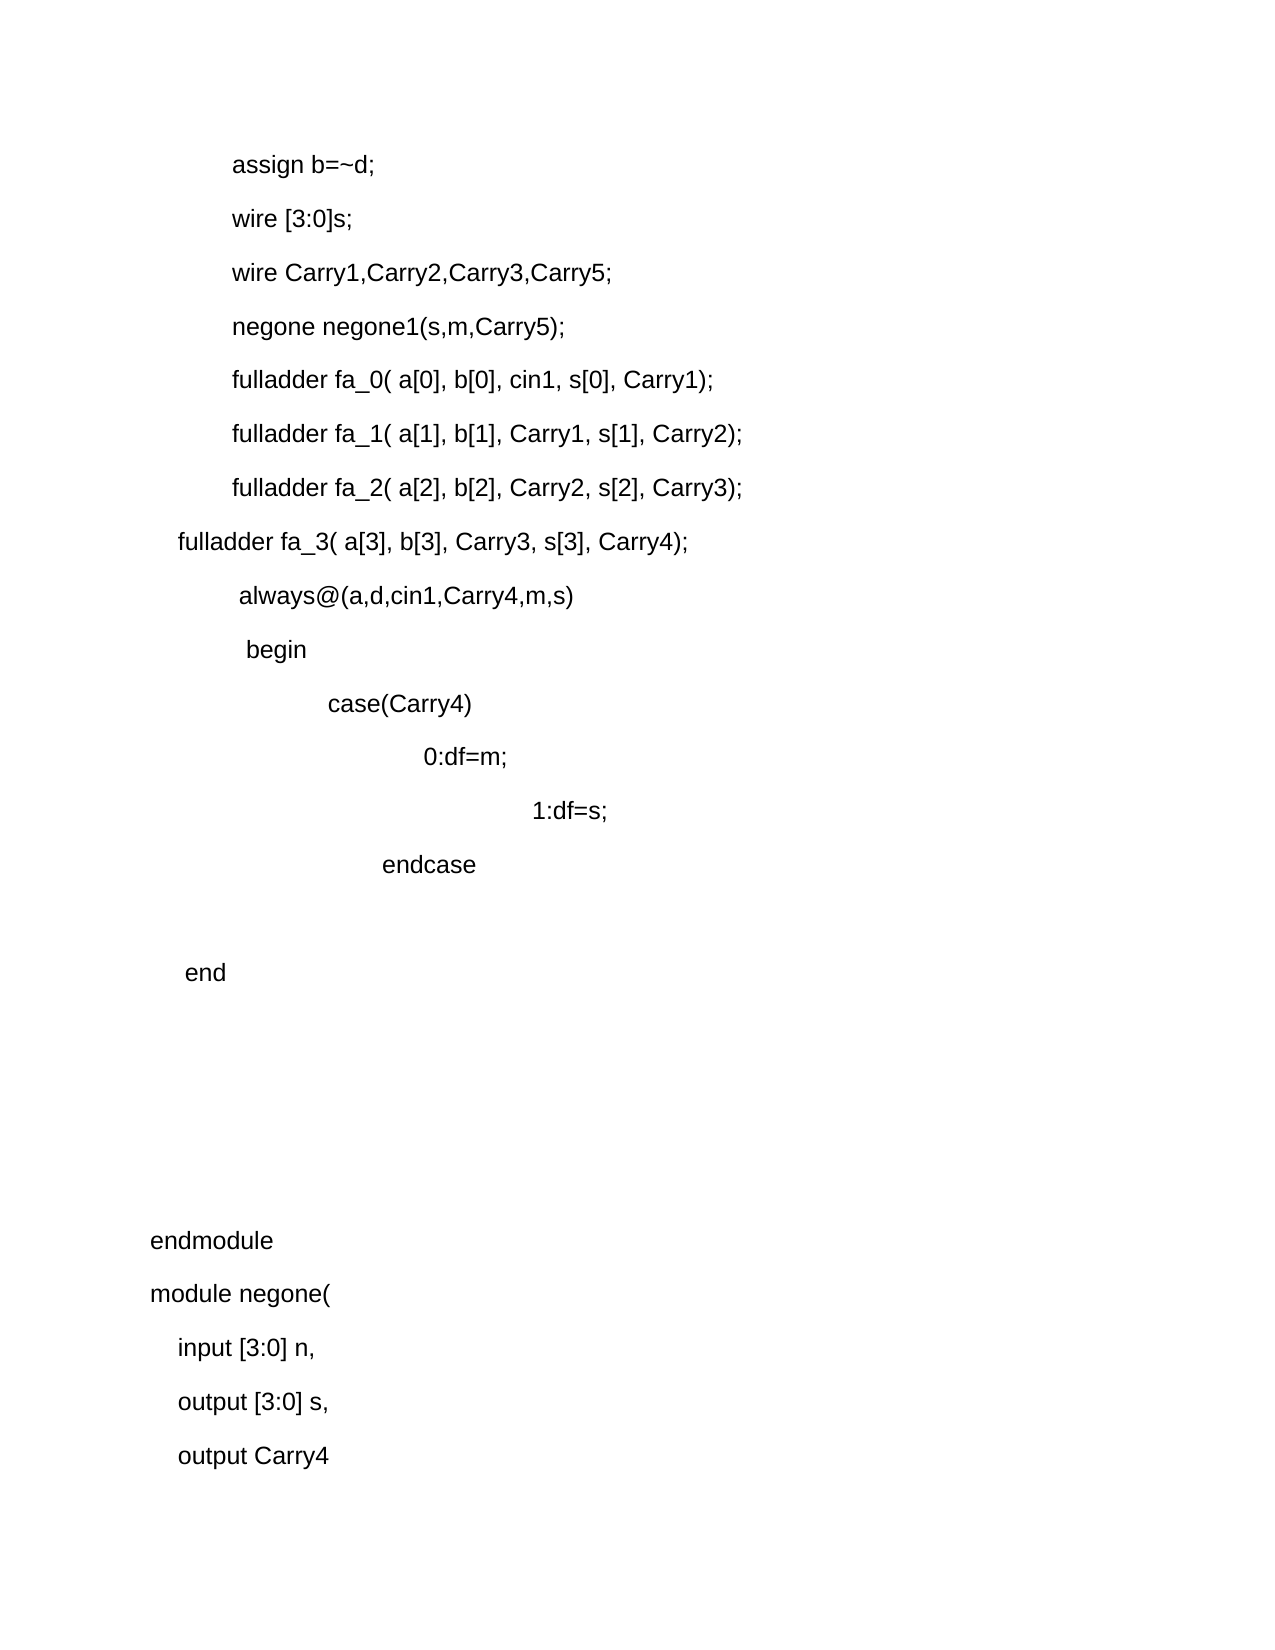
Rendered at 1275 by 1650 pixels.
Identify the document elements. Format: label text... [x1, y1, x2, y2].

text fulladder fa_0( a[0], b[0], cin1, s[0], Carry1); [150, 365, 1125, 394]
text end [150, 958, 1125, 987]
text case(Carry4) [150, 688, 1125, 717]
text always@(a,d,cin1,Carry4,m,s) [150, 581, 1125, 609]
text assign b=~d; [150, 150, 1125, 179]
text fulladder fa_1( a[1], b[1], Carry1, s[1], Carry2); [150, 419, 1125, 448]
text input [3:0] n, [150, 1333, 1125, 1362]
text endcase [150, 850, 1125, 879]
text negone negone1(s,m,Carry5); [150, 312, 1125, 340]
text endmodule [150, 1226, 1125, 1254]
text wire [3:0]s; [150, 204, 1125, 233]
text 0:df=m; [150, 742, 1125, 771]
text fulladder fa_3( a[3], b[3], Carry3, s[3], Carry4); [150, 527, 1125, 556]
text module negone( [150, 1279, 1125, 1308]
text begin [150, 635, 1125, 663]
text wire Carry1,Carry2,Carry3,Carry5; [150, 258, 1125, 286]
text output [3:0] s, [150, 1387, 1125, 1416]
text fulladder fa_2( a[2], b[2], Carry2, s[2], Carry3); [150, 473, 1125, 502]
text output Carry4 [150, 1441, 1125, 1470]
text 1:df=s; [150, 796, 1125, 825]
